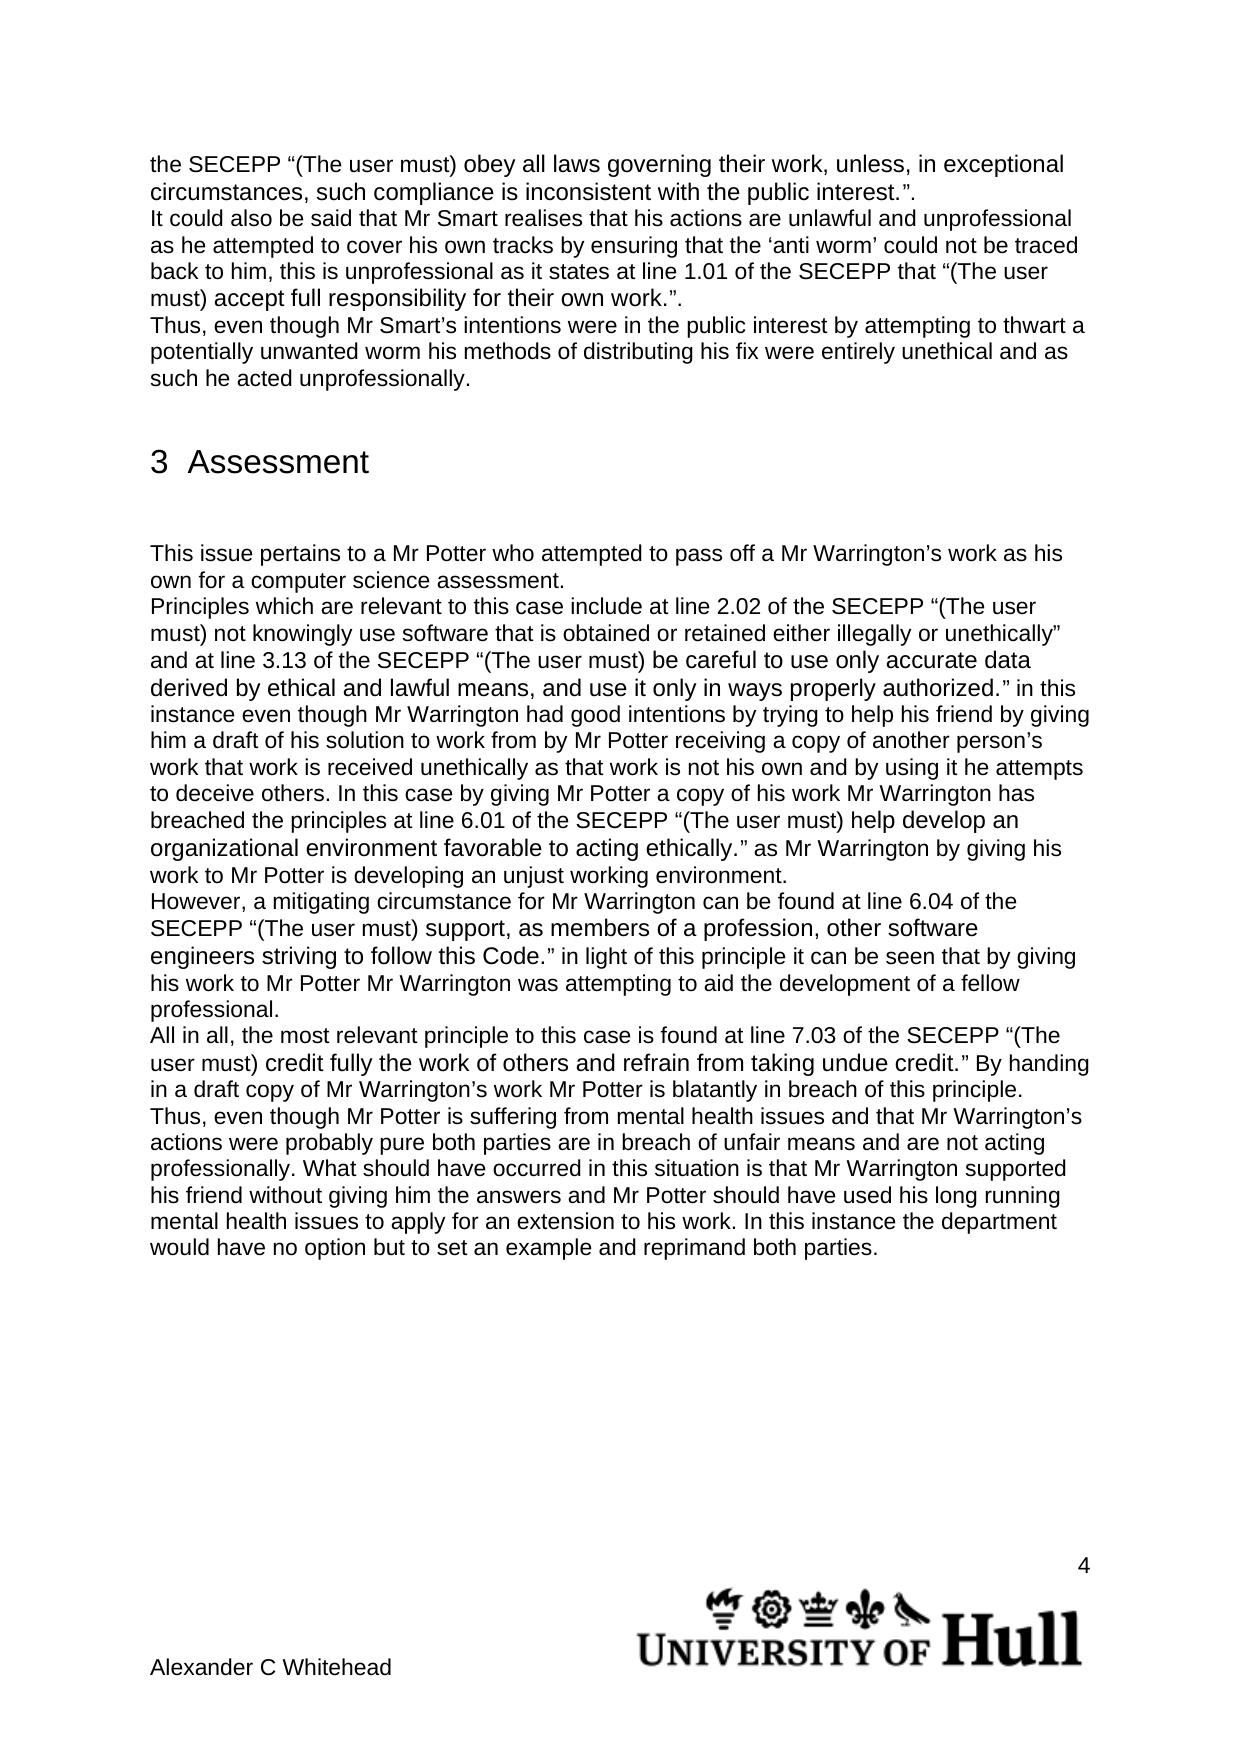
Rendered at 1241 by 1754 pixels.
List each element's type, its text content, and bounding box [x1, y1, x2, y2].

text Thus, even though Mr Smart’s intentions were in the public interest by attempting to thwart a potentially unwanted worm his methods of distributing his fix were entirely unethical and as such he acted unprofessionally. [150, 312, 1090, 391]
text However, a mitigating circumstance for Mr Warrington can be found at line 6.04 of the SECEPP “(The user must) support, as members of a profession, other software engineers striving to follow this Code.” in light of this principle it can be seen that by giving his work to Mr Potter Mr Warrington was attempting to aid the development of a fellow professional. [150, 888, 1090, 1022]
text Thus, even though Mr Potter is suffering from mental health issues and that Mr Warrington’s actions were probably pure both parties are in breach of unfair means and are not acting professionally. What should have occurred in this situation is that Mr Warrington supported his friend without giving him the answers and Mr Potter should have used his long running mental health issues to apply for an extension to his work. In this instance the department would have no option but to set an example and reprimand both parties. [150, 1103, 1090, 1261]
subtitle Assessment [150, 442, 1090, 481]
text This issue pertains to a Mr Potter who attempted to pass off a Mr Warrington’s work as his own for a computer science assessment. [150, 540, 1090, 593]
text Principles which are relevant to this case include at line 2.02 of the SECEPP “(The user must) not knowingly use software that is obtained or retained either illegally or unethically” and at line 3.13 of the SECEPP “(The user must) be careful to use only accurate data derived by ethical and lawful means, and use it only in ways properly authorized.” in this instance even though Mr Warrington had good intentions by trying to help his friend by giving him a draft of his solution to work from by Mr Potter receiving a copy of another person’s work that work is received unethically as that work is not his own and by using it he attempts to deceive others. In this case by giving Mr Potter a copy of his work Mr Warrington has breached the principles at line 6.01 of the SECEPP “(The user must) help develop an organizational environment favorable to acting ethically.” as Mr Warrington by giving his work to Mr Potter is developing an unjust working environment. [150, 593, 1090, 888]
text All in all, the most relevant principle to this case is found at line 7.03 of the SECEPP “(The user must) credit fully the work of others and refrain from taking undue credit.” By handing in a draft copy of Mr Warrington’s work Mr Potter is blatantly in breach of this principle. [150, 1022, 1090, 1103]
text It could also be said that Mr Smart realises that his actions are unlawful and unprofessional as he attempted to cover his own tracks by ensuring that the ‘anti worm’ could not be traced back to him, this is unprofessional as it states at line 1.01 of the SECEPP that “(The user must) accept full responsibility for their own work.”. [150, 205, 1090, 312]
picture [630, 1578, 1091, 1676]
